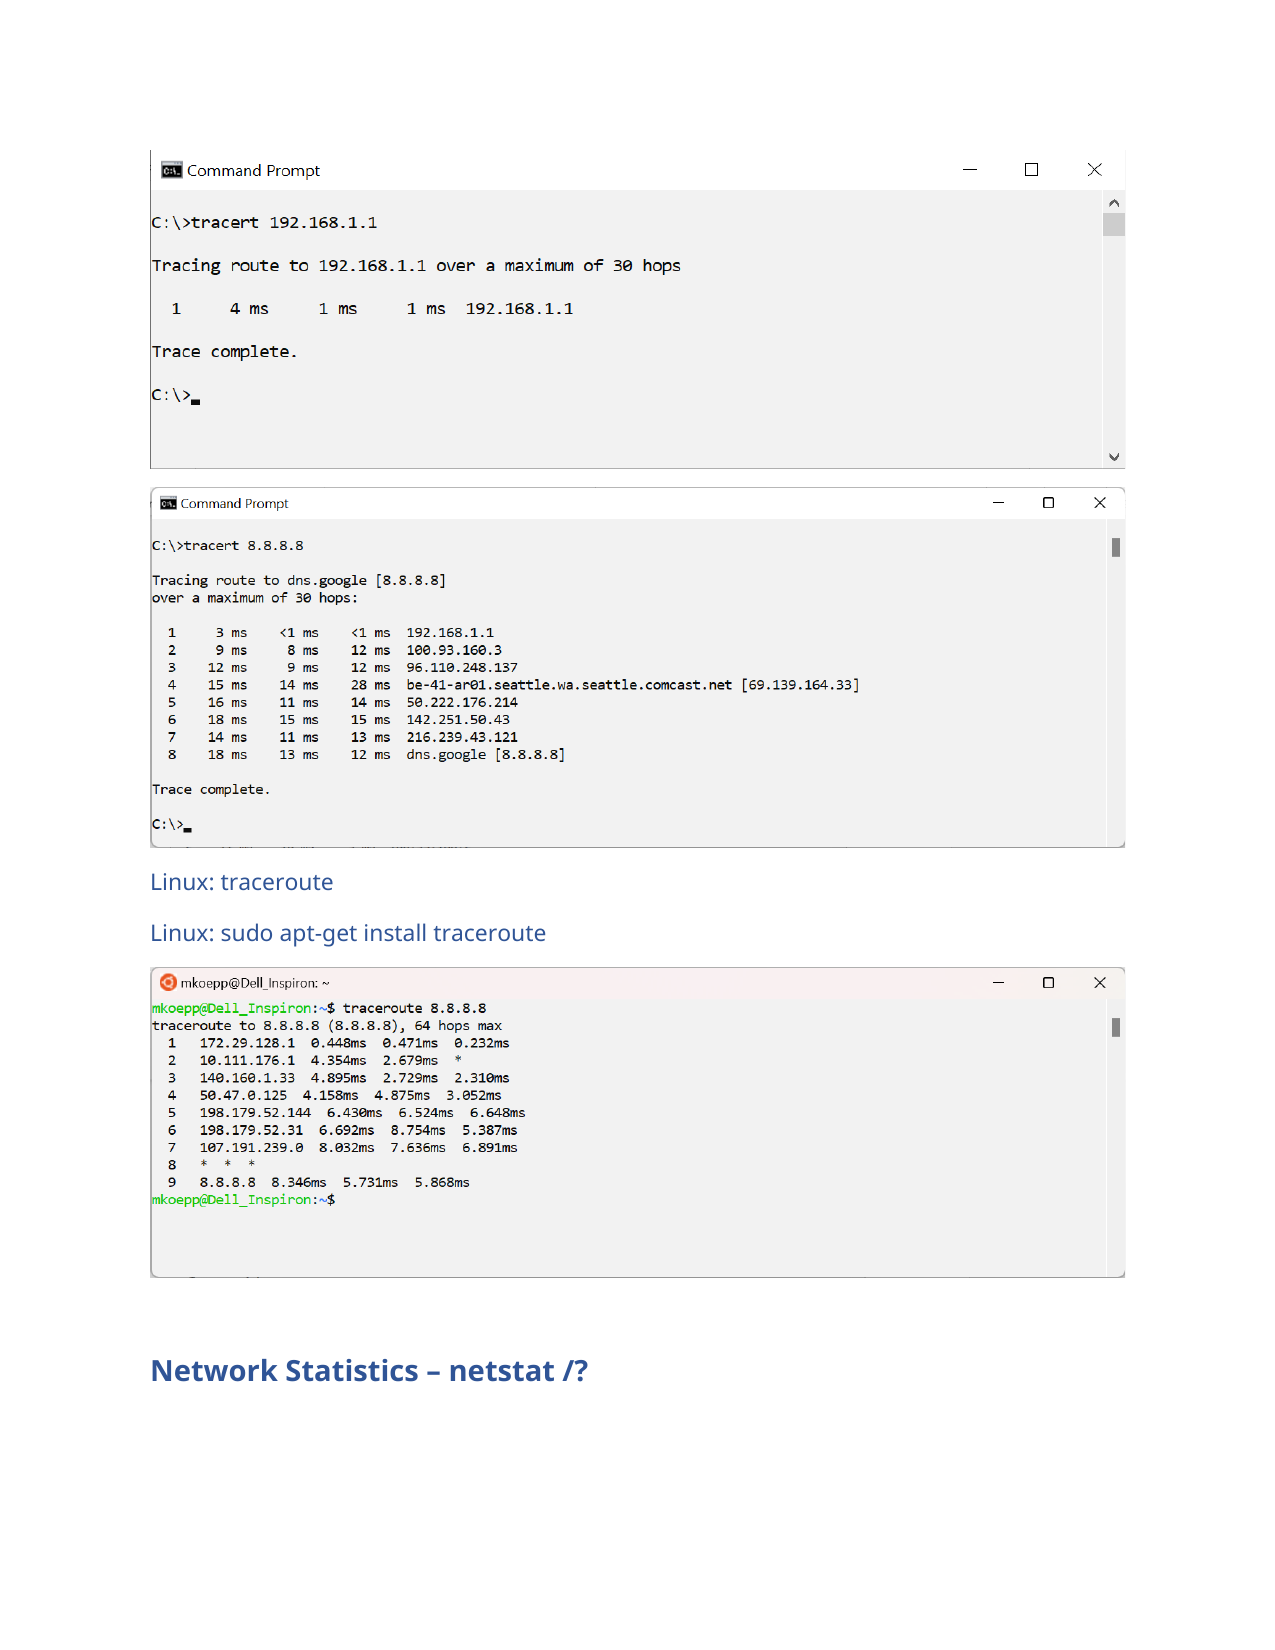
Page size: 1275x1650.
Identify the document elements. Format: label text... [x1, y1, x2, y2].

picture [150, 487, 1125, 848]
picture [150, 150, 1125, 469]
picture [150, 967, 1125, 1278]
text Network Statistics – netstat /? [150, 1350, 1125, 1389]
text Linux: traceroute [150, 866, 1125, 897]
text Linux: sudo apt-get install traceroute [150, 917, 1125, 948]
